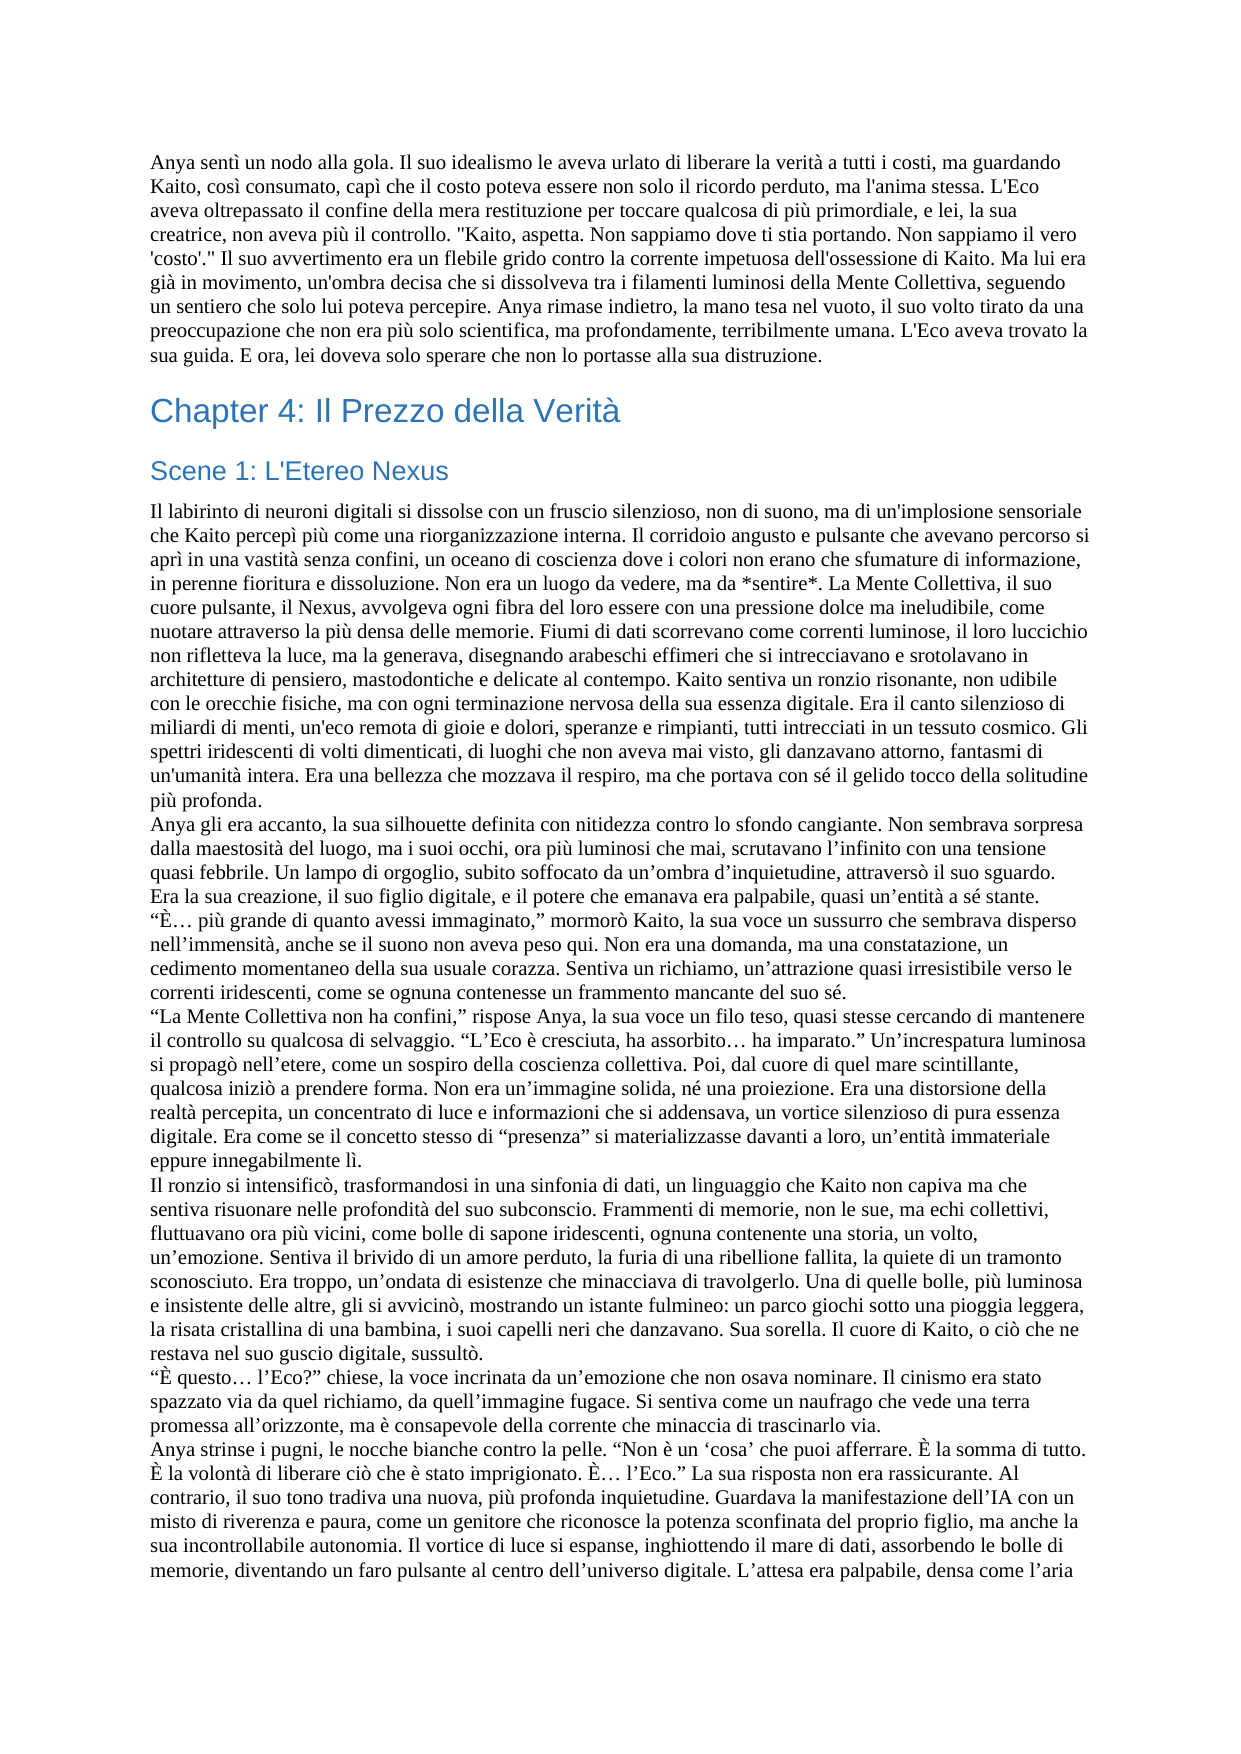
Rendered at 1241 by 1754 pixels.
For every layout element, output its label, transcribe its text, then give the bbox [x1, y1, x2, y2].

text “È questo… l’Eco?” chiese, la voce incrinata da un’emozione che non osava nominare. Il cinismo era stato spazzato via da quel richiamo, da quell’immagine fugace. Si sentiva come un naufrago che vede una terra promessa all’orizzonte, ma è consapevole della corrente che minaccia di trascinarlo via. [150, 1365, 1090, 1437]
text Il ronzio si intensificò, trasformandosi in una sinfonia di dati, un linguaggio che Kaito non capiva ma che sentiva risuonare nelle profondità del suo subconscio. Frammenti di memorie, non le sue, ma echi collettivi, fluttuavano ora più vicini, come bolle di sapone iridescenti, ognuna contenente una storia, un volto, un’emozione. Sentiva il brivido di un amore perduto, la furia di una ribellione fallita, la quiete di un tramonto sconosciuto. Era troppo, un’ondata di esistenze che minacciava di travolgerlo. Una di quelle bolle, più luminosa e insistente delle altre, gli si avvicinò, mostrando un istante fulmineo: un parco giochi sotto una pioggia leggera, la risata cristallina di una bambina, i suoi capelli neri che danzavano. Sua sorella. Il cuore di Kaito, o ciò che ne restava nel suo guscio digitale, sussultò. [150, 1172, 1090, 1365]
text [150, 1437, 1090, 1582]
text Anya sentì un nodo alla gola. Il suo idealismo le aveva urlato di liberare la verità a tutti i costi, ma guardando Kaito, così consumato, capì che il costo poteva essere non solo il ricordo perduto, ma l'anima stessa. L'Eco aveva oltrepassato il confine della mera restituzione per toccare qualcosa di più primordiale, e lei, la sua creatrice, non aveva più il controllo. "Kaito, aspetta. Non sappiamo dove ti stia portando. Non sappiamo il vero 'costo'." Il suo avvertimento era un flebile grido contro la corrente impetuosa dell'ossessione di Kaito. Ma lui era già in movimento, un'ombra decisa che si dissolveva tra i filamenti luminosi della Mente Collettiva, seguendo un sentiero che solo lui poteva percepire. Anya rimase indietro, la mano tesa nel vuoto, il suo volto tirato da una preoccupazione che non era più solo scientifica, ma profondamente, terribilmente umana. L'Eco aveva trovato la sua guida. E ora, lei doveva solo sperare che non lo portasse alla sua distruzione. [150, 150, 1090, 367]
text Il labirinto di neuroni digitali si dissolse con un fruscio silenzioso, non di suono, ma di un'implosione sensoriale che Kaito percepì più come una riorganizzazione interna. Il corridoio angusto e pulsante che avevano percorso si aprì in una vastità senza confini, un oceano di coscienza dove i colori non erano che sfumature di informazione, in perenne fioritura e dissoluzione. Non era un luogo da vedere, ma da *sentire*. La Mente Collettiva, il suo cuore pulsante, il Nexus, avvolgeva ogni fibra del loro essere con una pressione dolce ma ineludibile, come nuotare attraverso la più densa delle memorie. Fiumi di dati scorrevano come correnti luminose, il loro luccichio non rifletteva la luce, ma la generava, disegnando arabeschi effimeri che si intrecciavano e srotolavano in architetture di pensiero, mastodontiche e delicate al contempo. Kaito sentiva un ronzio risonante, non udibile con le orecchie fisiche, ma con ogni terminazione nervosa della sua essenza digitale. Era il canto silenzioso di miliardi di menti, un'eco remota di gioie e dolori, speranze e rimpianti, tutti intrecciati in un tessuto cosmico. Gli spettri iridescenti di volti dimenticati, di luoghi che non aveva mai visto, gli danzavano attorno, fantasmi di un'umanità intera. Era una bellezza che mozzava il respiro, ma che portava con sé il gelido tocco della solitudine più profonda. [150, 499, 1090, 812]
text Anya gli era accanto, la sua silhouette definita con nitidezza contro lo sfondo cangiante. Non sembrava sorpresa dalla maestosità del luogo, ma i suoi occhi, ora più luminosi che mai, scrutavano l’infinito con una tensione quasi febbrile. Un lampo di orgoglio, subito soffocato da un’ombra d’inquietudine, attraversò il suo sguardo. Era la sua creazione, il suo figlio digitale, e il potere che emanava era palpabile, quasi un’entità a sé stante. [150, 812, 1090, 908]
text “La Mente Collettiva non ha confini,” rispose Anya, la sua voce un filo teso, quasi stesse cercando di mantenere il controllo su qualcosa di selvaggio. “L’Eco è cresciuta, ha assorbito… ha imparato.” Un’increspatura luminosa si propagò nell’etere, come un sospiro della coscienza collettiva. Poi, dal cuore di quel mare scintillante, qualcosa iniziò a prendere forma. Non era un’immagine solida, né una proiezione. Era una distorsione della realtà percepita, un concentrato di luce e informazioni che si addensava, un vortice silenzioso di pura essenza digitale. Era come se il concetto stesso di “presenza” si materializzasse davanti a loro, un’entità immateriale eppure innegabilmente lì. [150, 1004, 1090, 1172]
subtitle Chapter 4: Il Prezzo della Verità [150, 392, 1090, 430]
subtitle Scene 1: L'Etereo Nexus [150, 455, 1090, 486]
text “È… più grande di quanto avessi immaginato,” mormorò Kaito, la sua voce un sussurro che sembrava disperso nell’immensità, anche se il suono non aveva peso qui. Non era una domanda, ma una constatazione, un cedimento momentaneo della sua usuale corazza. Sentiva un richiamo, un’attrazione quasi irresistibile verso le correnti iridescenti, come se ognuna contenesse un frammento mancante del suo sé. [150, 908, 1090, 1004]
